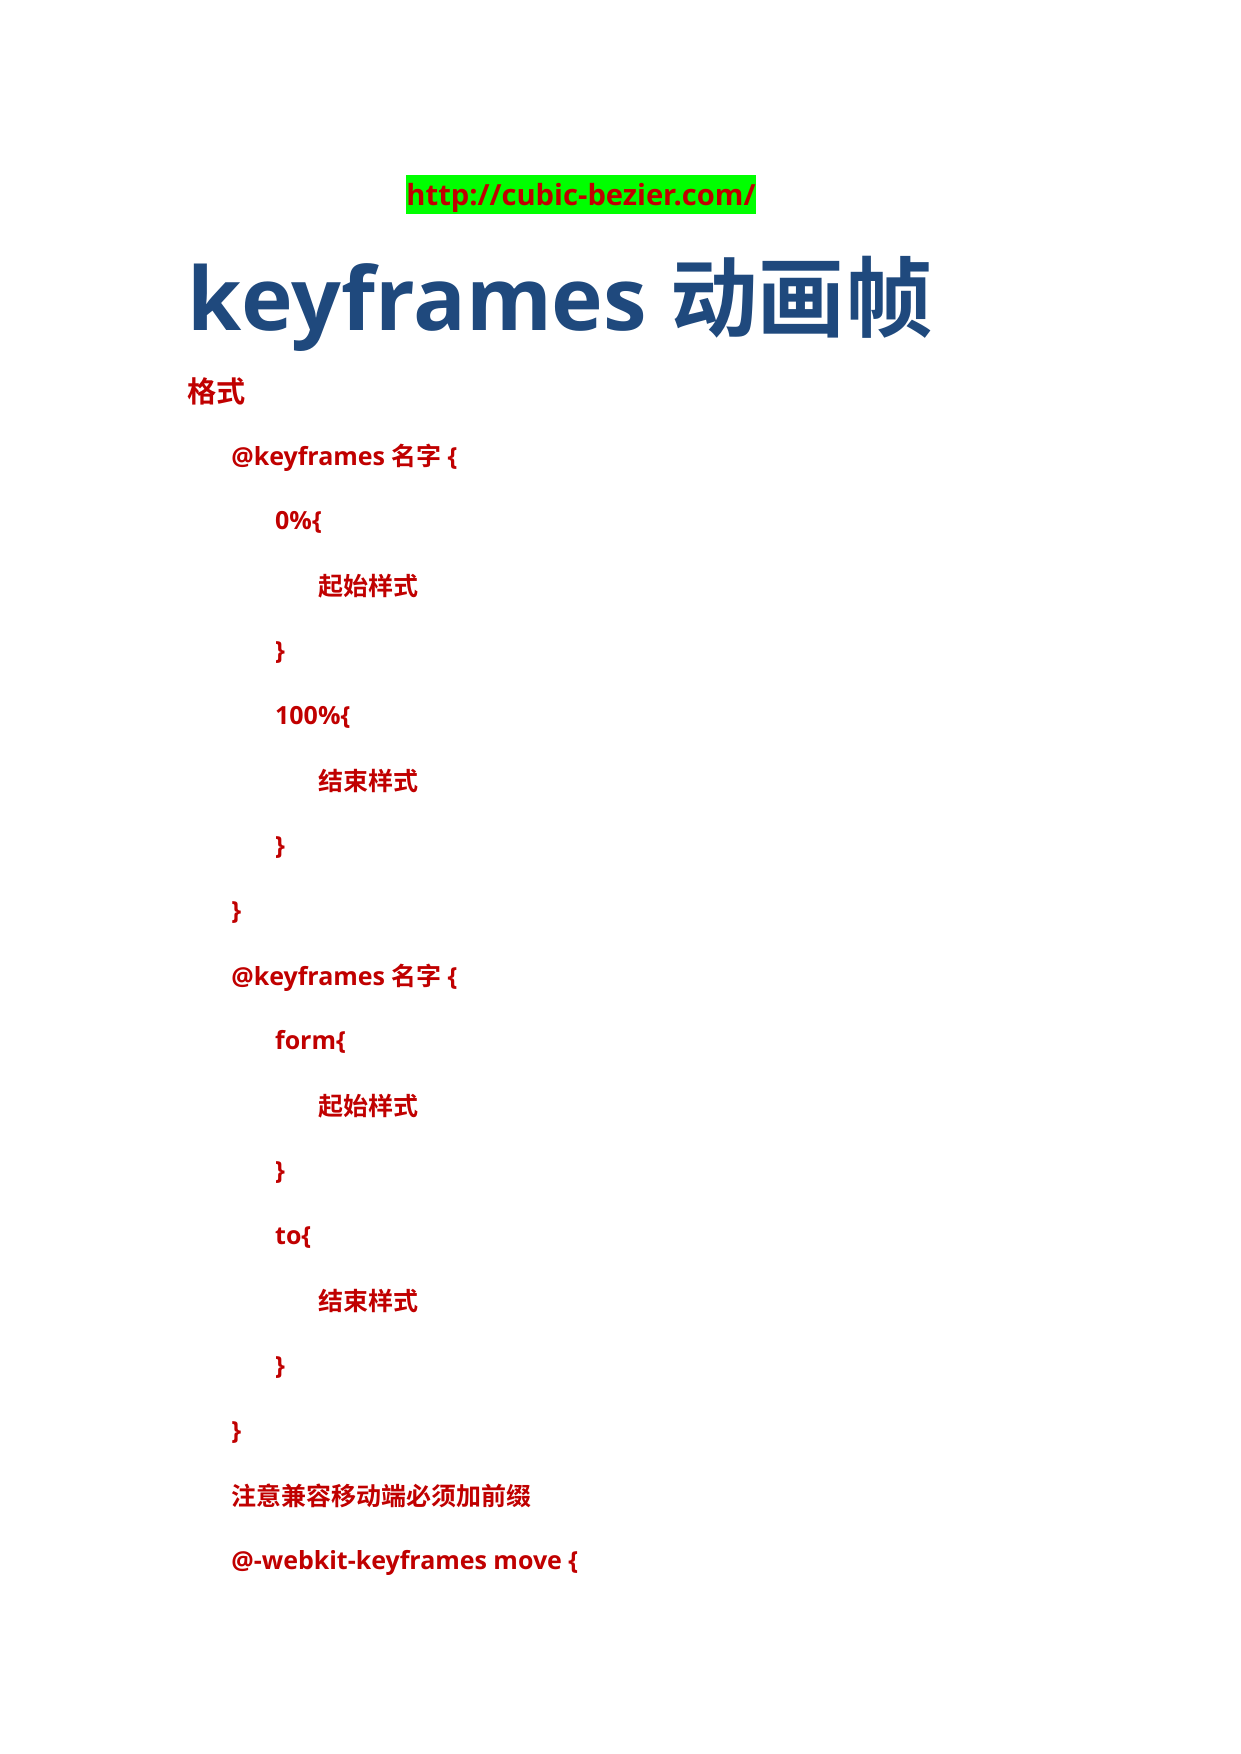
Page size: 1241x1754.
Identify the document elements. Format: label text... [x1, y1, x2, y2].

text } [187, 812, 1053, 877]
text 0%{ [187, 487, 1053, 552]
text 起始样式 [187, 552, 1053, 617]
text } [187, 877, 1053, 942]
text } [187, 1397, 1053, 1462]
text } [187, 617, 1053, 682]
text 结束样式 [187, 1267, 1053, 1332]
text @-webkit-keyframes move { [187, 1527, 1053, 1592]
text form{ [187, 1007, 1053, 1072]
text to{ [187, 1202, 1053, 1267]
text 起始样式 [187, 1072, 1053, 1137]
text 注意兼容移动端必须加前缀 [187, 1462, 1053, 1527]
text http://cubic-bezier.com/ [187, 162, 1053, 227]
text } [187, 1137, 1053, 1202]
text @keyframes 名字 { [187, 942, 1053, 1007]
text keyframes 动画帧 [187, 227, 1053, 357]
text 100%{ [187, 682, 1053, 747]
text 格式 [187, 357, 1053, 422]
text 结束样式 [187, 747, 1053, 812]
text } [187, 1332, 1053, 1397]
text @keyframes 名字 { [187, 422, 1053, 487]
